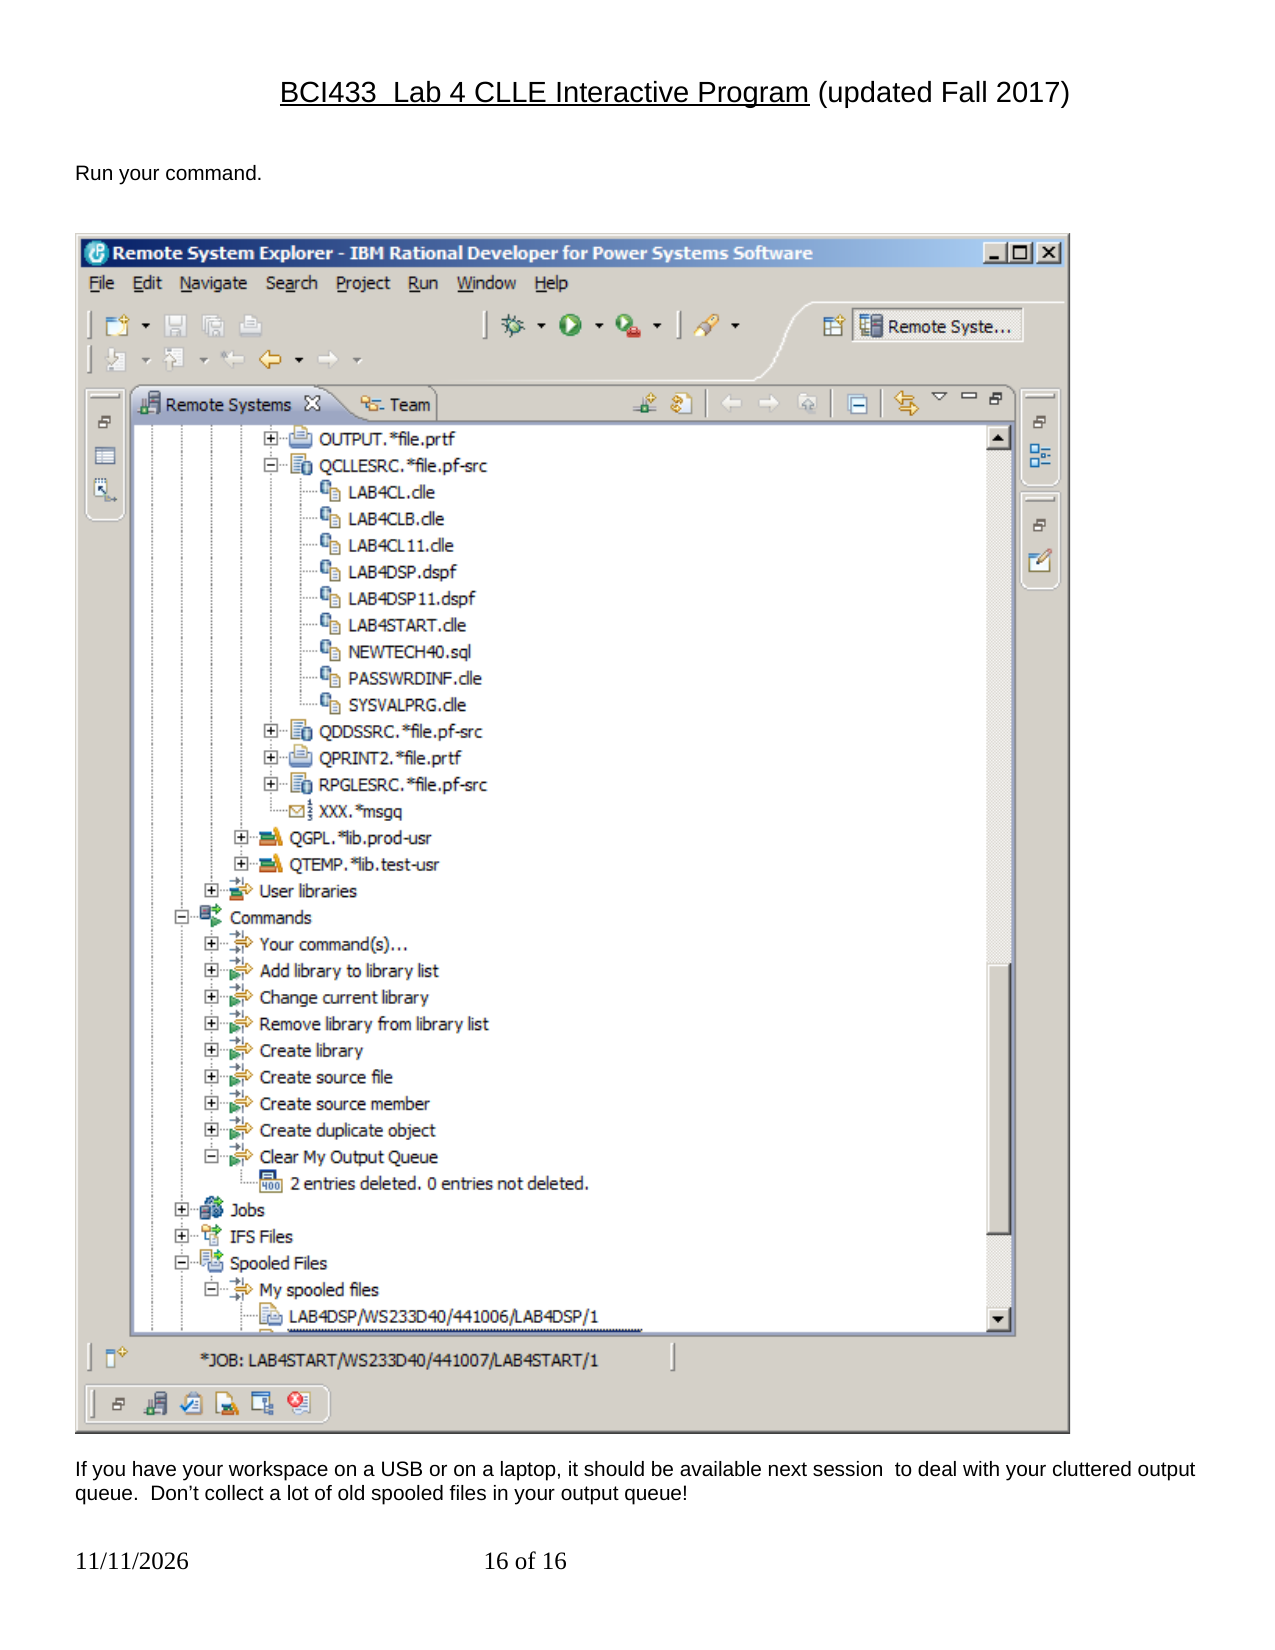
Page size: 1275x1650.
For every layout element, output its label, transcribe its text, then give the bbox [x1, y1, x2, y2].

picture [75, 233, 1071, 1434]
text Run your command. [75, 161, 1200, 185]
text If you have your workspace on a USB or on a laptop, it should be available next session to deal with your cluttered output queue. Don’t collect a lot of old spooled files in your output queue! [75, 1457, 1200, 1505]
